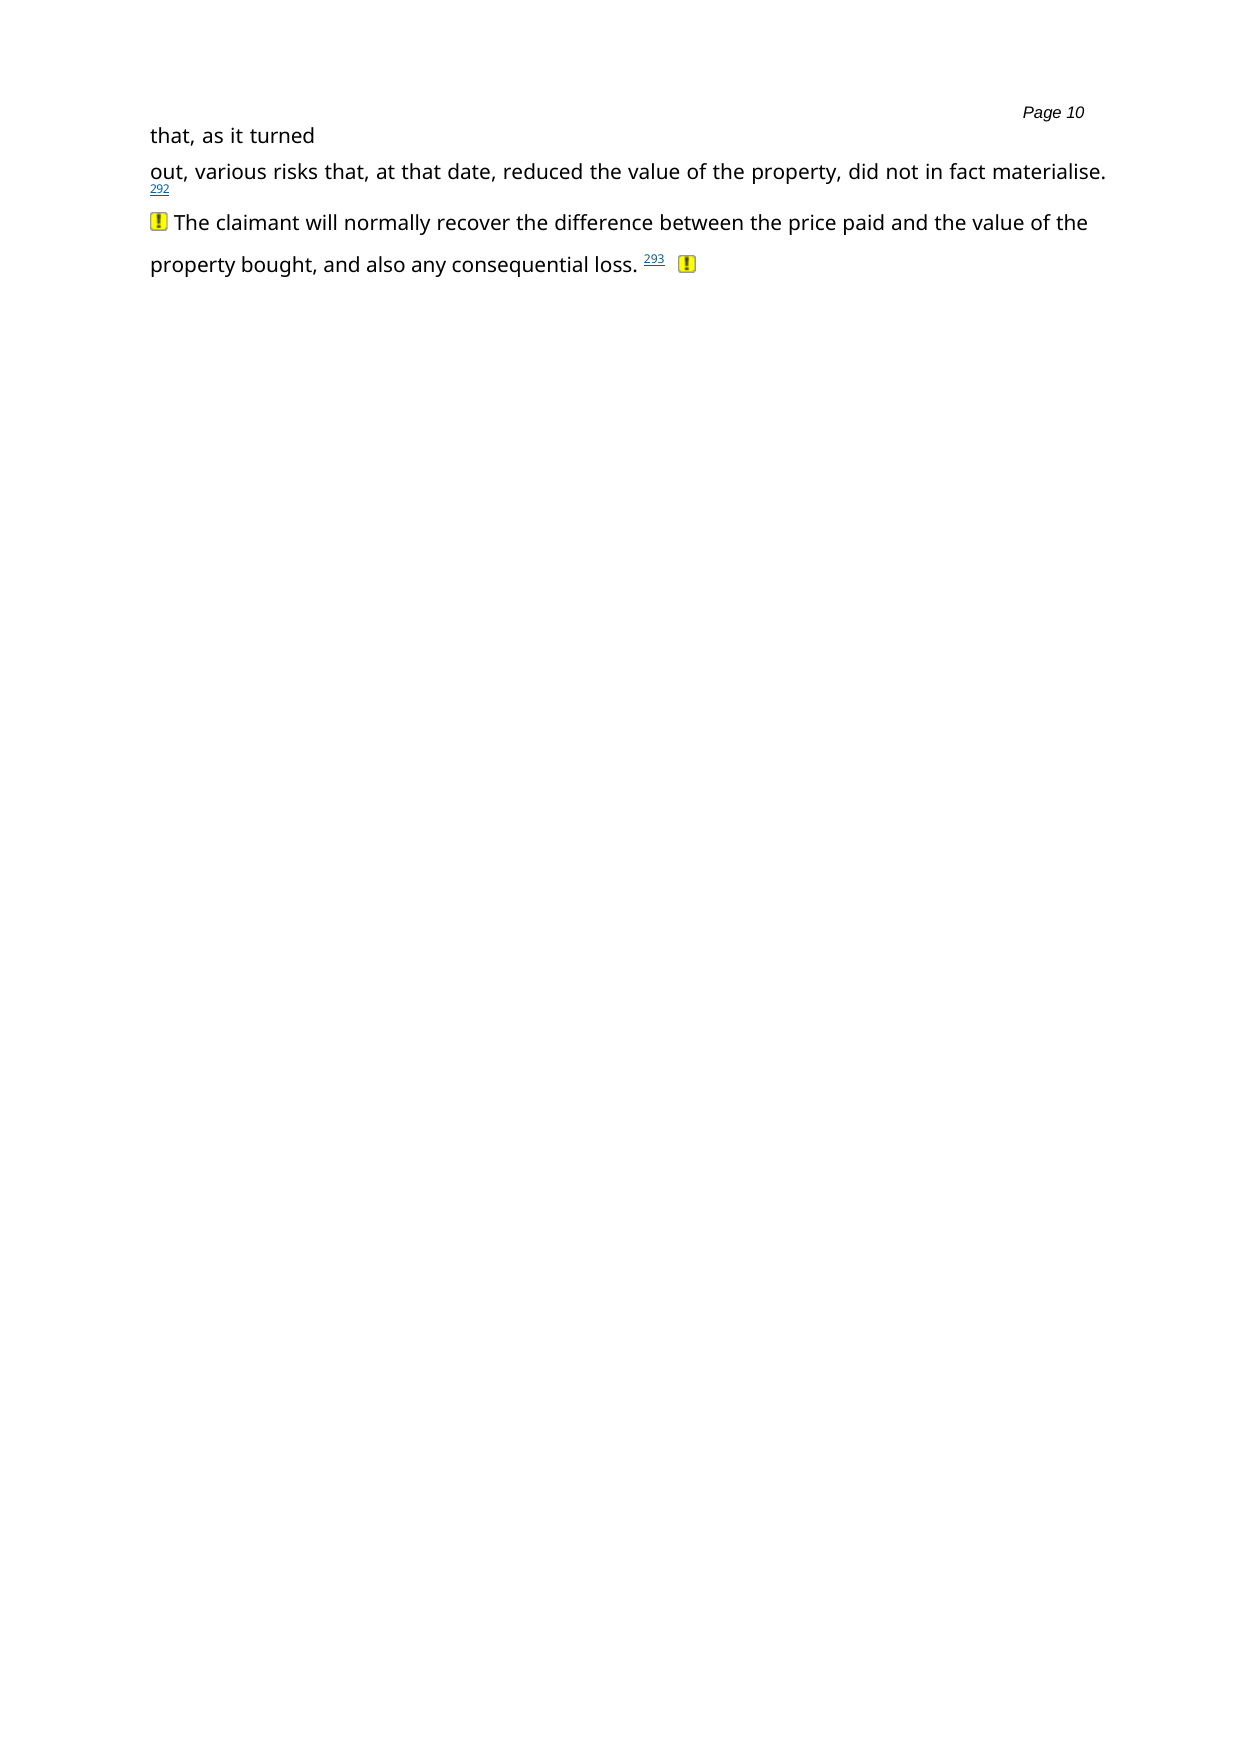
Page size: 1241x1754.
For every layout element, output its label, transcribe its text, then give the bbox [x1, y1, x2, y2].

picture [150, 212, 168, 231]
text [150, 121, 1090, 149]
text out, various risks that, at that date, reduced the value of the property, did not in fact materialise. 292 [150, 161, 1107, 208]
picture [678, 255, 696, 273]
text The claimant will normally recover the difference between the price paid and the value of the property bought, and also any consequential loss. 293 [150, 208, 1090, 279]
